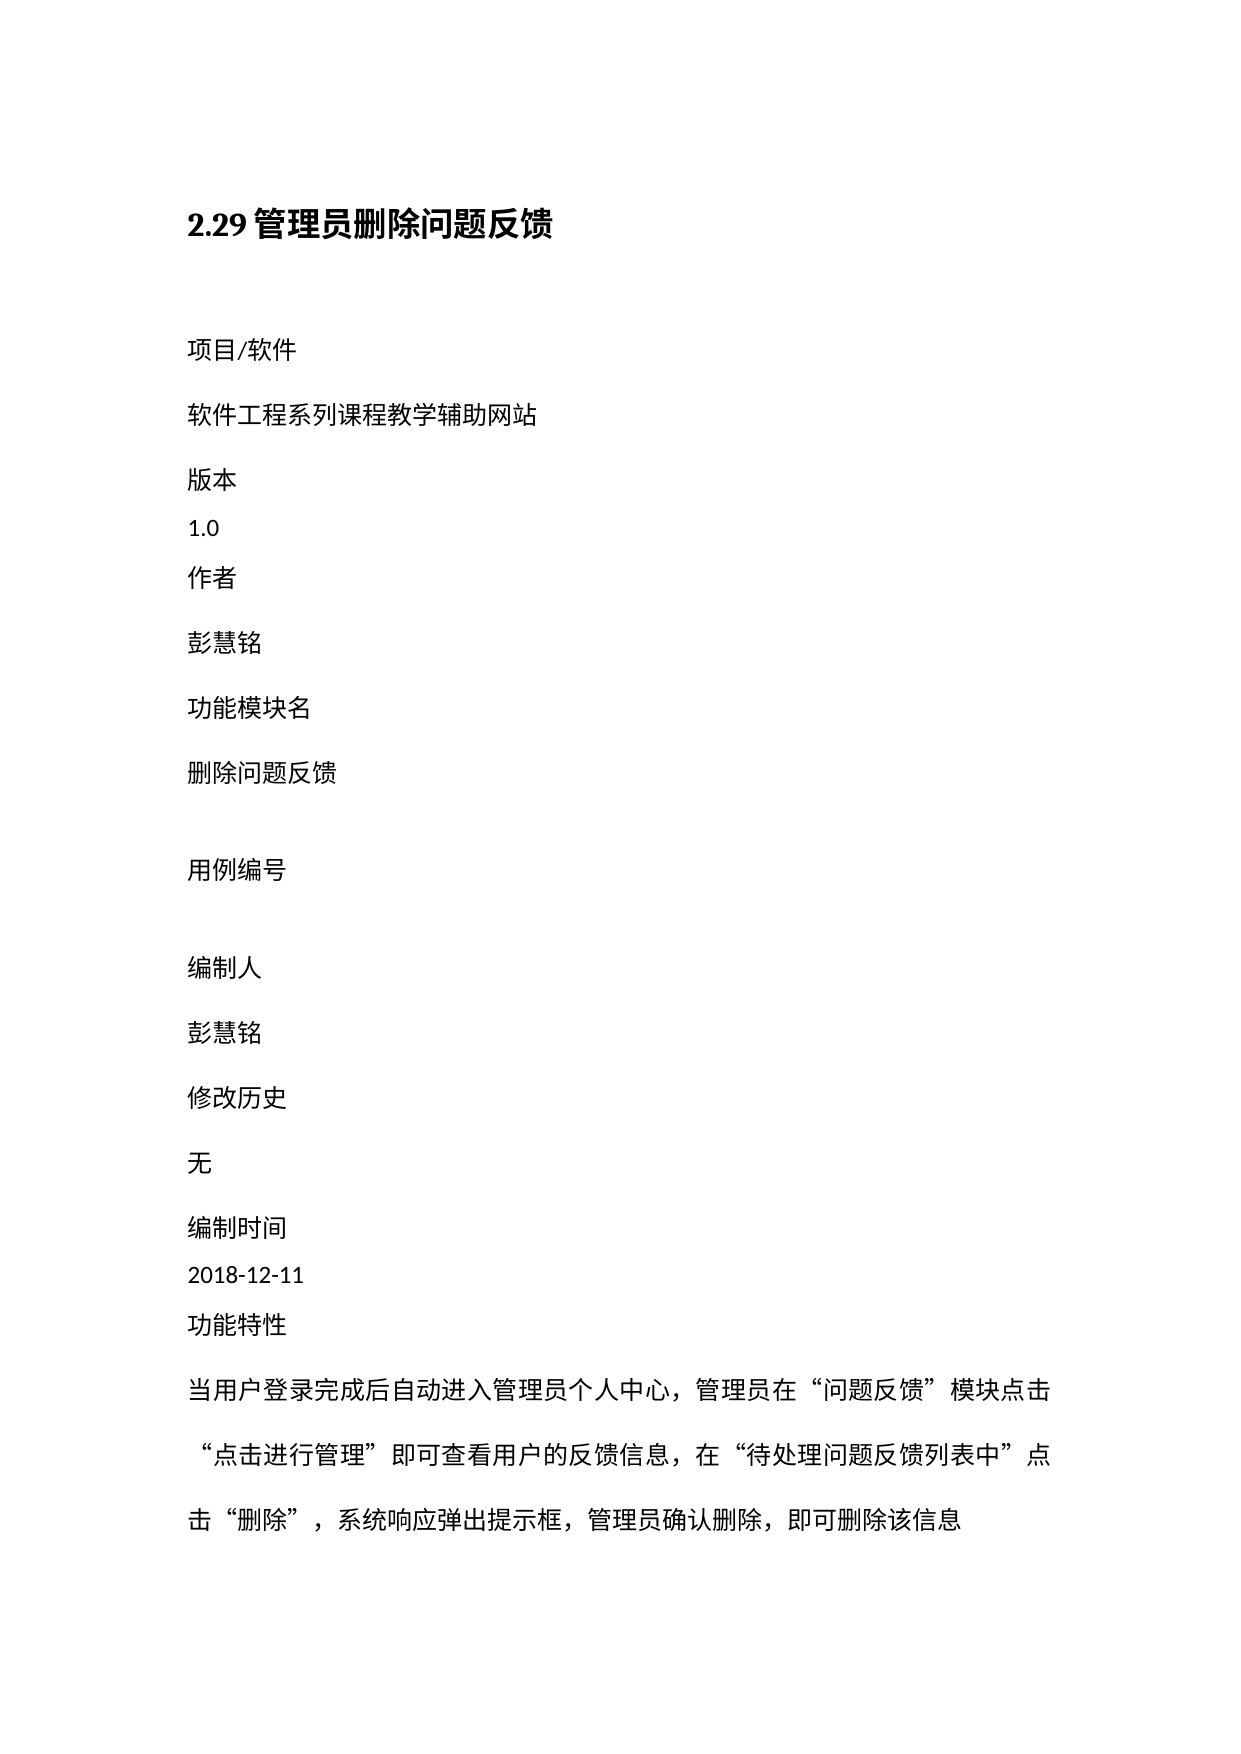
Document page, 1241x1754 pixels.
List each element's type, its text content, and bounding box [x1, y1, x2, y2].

subtitle 2.29管理员删除问题反馈 [187, 189, 1053, 254]
